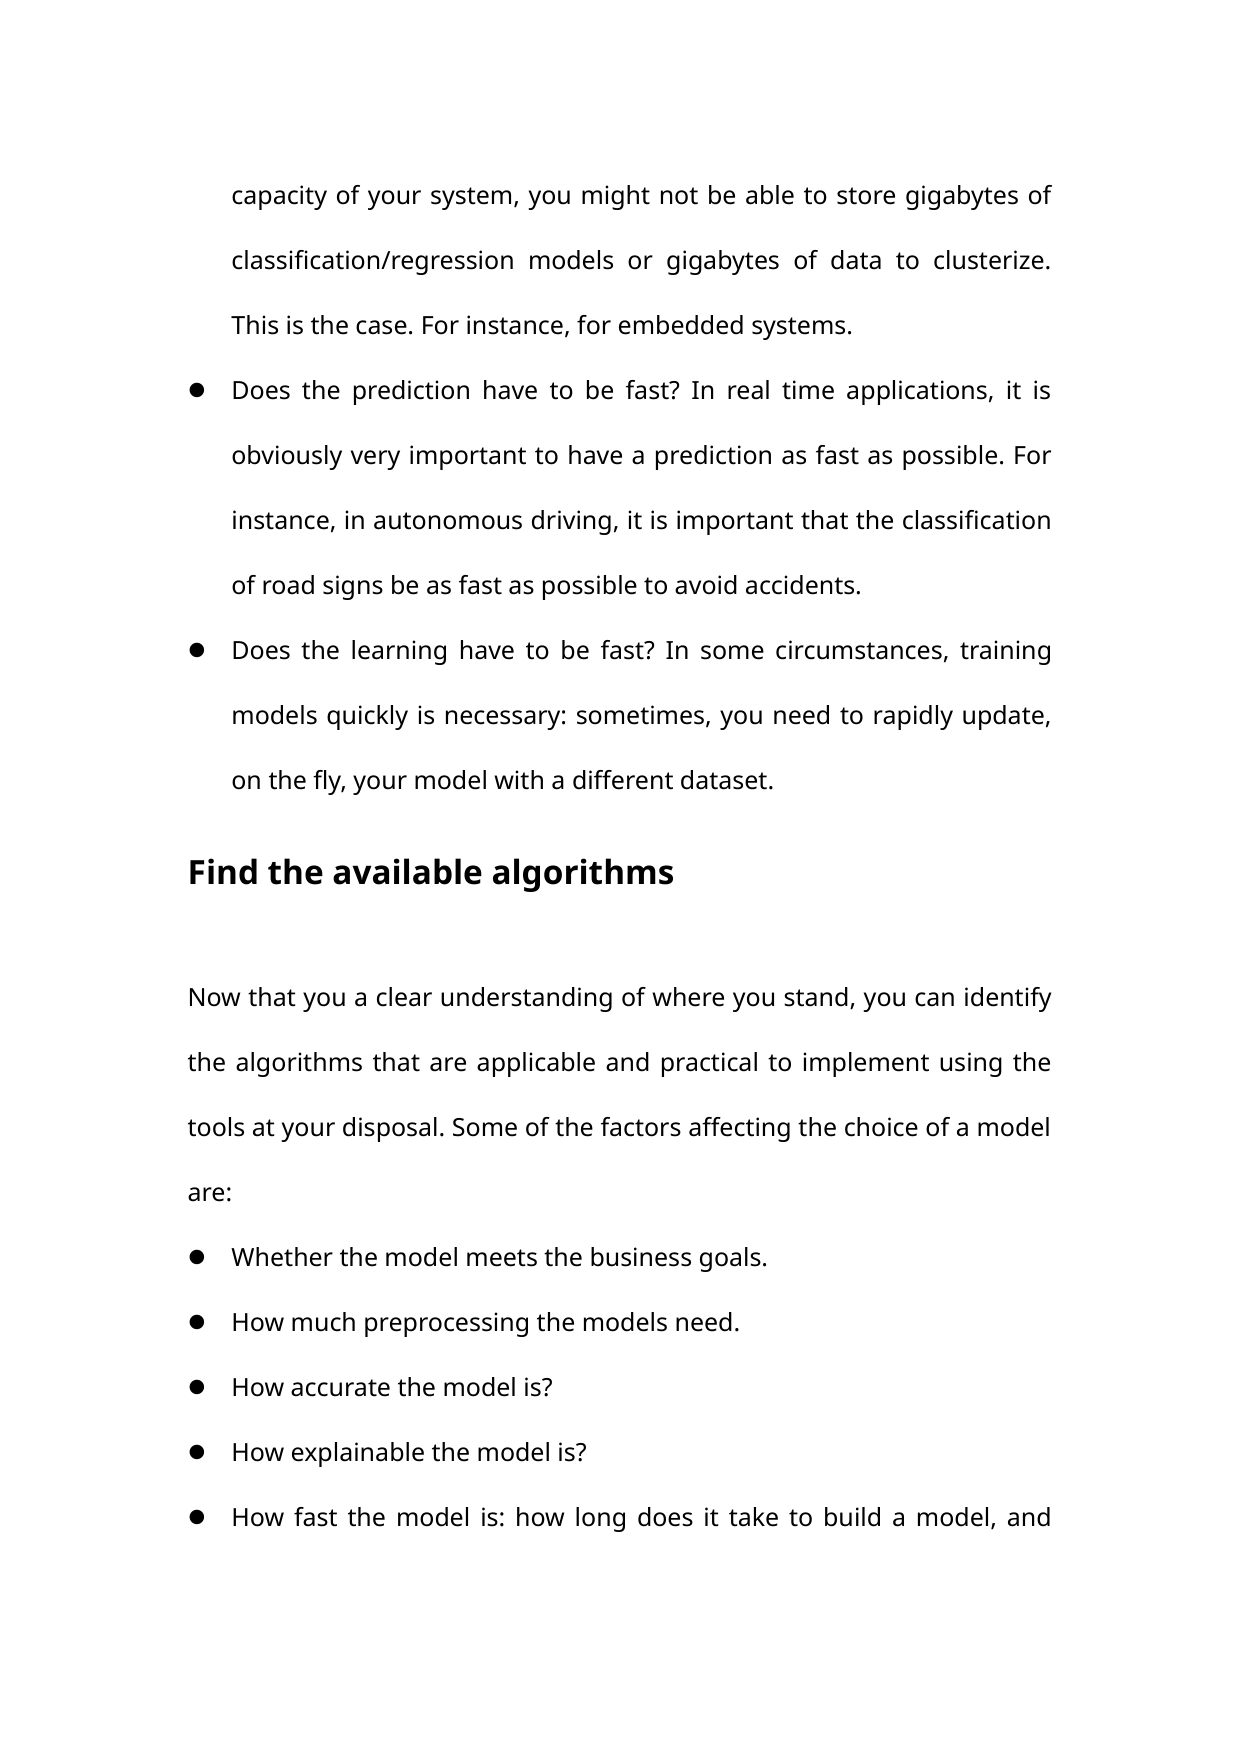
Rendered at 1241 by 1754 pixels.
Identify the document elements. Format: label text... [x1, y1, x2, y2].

list How much preprocessing the models need. [187, 1289, 1053, 1354]
text Now that you a clear understanding of where you stand, you can identify the algorithms that are applicable and practical to implement using the tools at your disposal. Some of the factors affecting the choice of a model are: [187, 964, 1053, 1224]
list Does the prediction have to be fast? In real time applications, it is obviously very important to have a prediction as fast as possible. For instance, in autonomous driving, it is important that the classification of road signs be as fast as possible to avoid accidents. [187, 357, 1053, 617]
subtitle Find the available algorithms [187, 839, 1053, 904]
list How accurate the model is? [187, 1354, 1053, 1419]
list Whether the model meets the business goals. [187, 1224, 1053, 1289]
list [187, 162, 1053, 357]
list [187, 1484, 1053, 1549]
list How explainable the model is? [187, 1419, 1053, 1484]
list Does the learning have to be fast? In some circumstances, training models quickly is necessary: sometimes, you need to rapidly update, on the fly, your model with a different dataset. [187, 617, 1053, 812]
